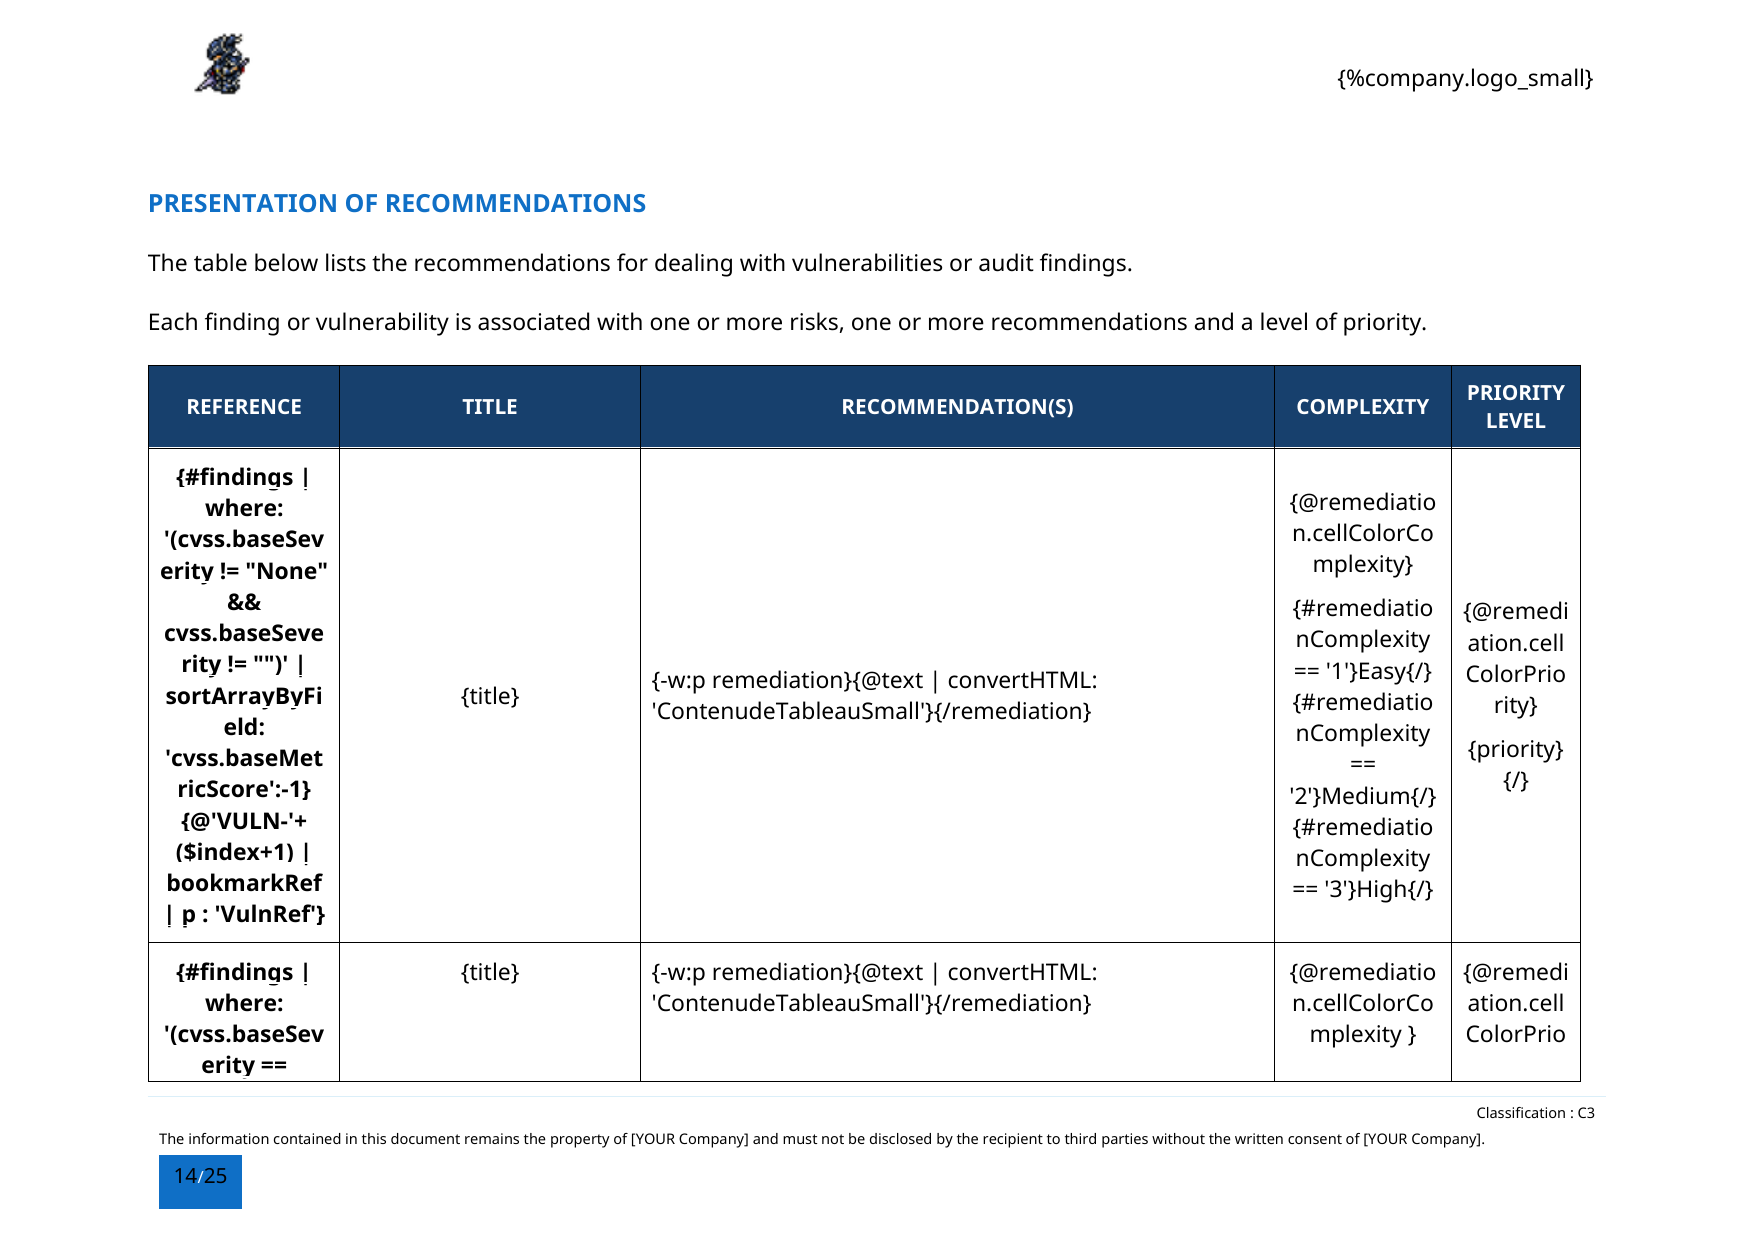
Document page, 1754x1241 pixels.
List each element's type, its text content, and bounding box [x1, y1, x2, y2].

table_header reference [149, 366, 339, 447]
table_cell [641, 943, 1274, 1081]
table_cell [1275, 943, 1451, 1081]
table_header Recommendation(s) [641, 366, 1274, 447]
table_cell {-w:p remediation}{@text | convertHTML: 'ContenudeTableauSmall'}{/remediation} [641, 449, 1274, 942]
text The table below lists the recommendations for dealing with vulnerabilities or audit findings. [148, 247, 1606, 278]
table_cell {#findings | where: '(cvss.baseSeverity != "None" && cvss.baseSeverity != "")' | sortArrayByField: 'cvss.baseMetricScore':-1}{@'VULN-'+($index+1) | bookmarkRef | p : 'VulnRef'} [149, 449, 339, 942]
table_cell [1452, 943, 1580, 1081]
table_header Title [340, 366, 640, 447]
table_cell {@remediation.cellColorPriority} {priority}{/} [1452, 449, 1580, 942]
picture [190, 32, 253, 96]
table_header Priority level [1452, 366, 1580, 447]
table_cell {title} [340, 943, 640, 1081]
text Each finding or vulnerability is associated with one or more risks, one or more recommendations and a level of priority. [148, 306, 1606, 337]
table_header Complexity [1275, 366, 1451, 447]
subtitle Presentation of recommendations [148, 185, 1606, 219]
table_cell {title} [340, 449, 640, 942]
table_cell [149, 943, 339, 1081]
